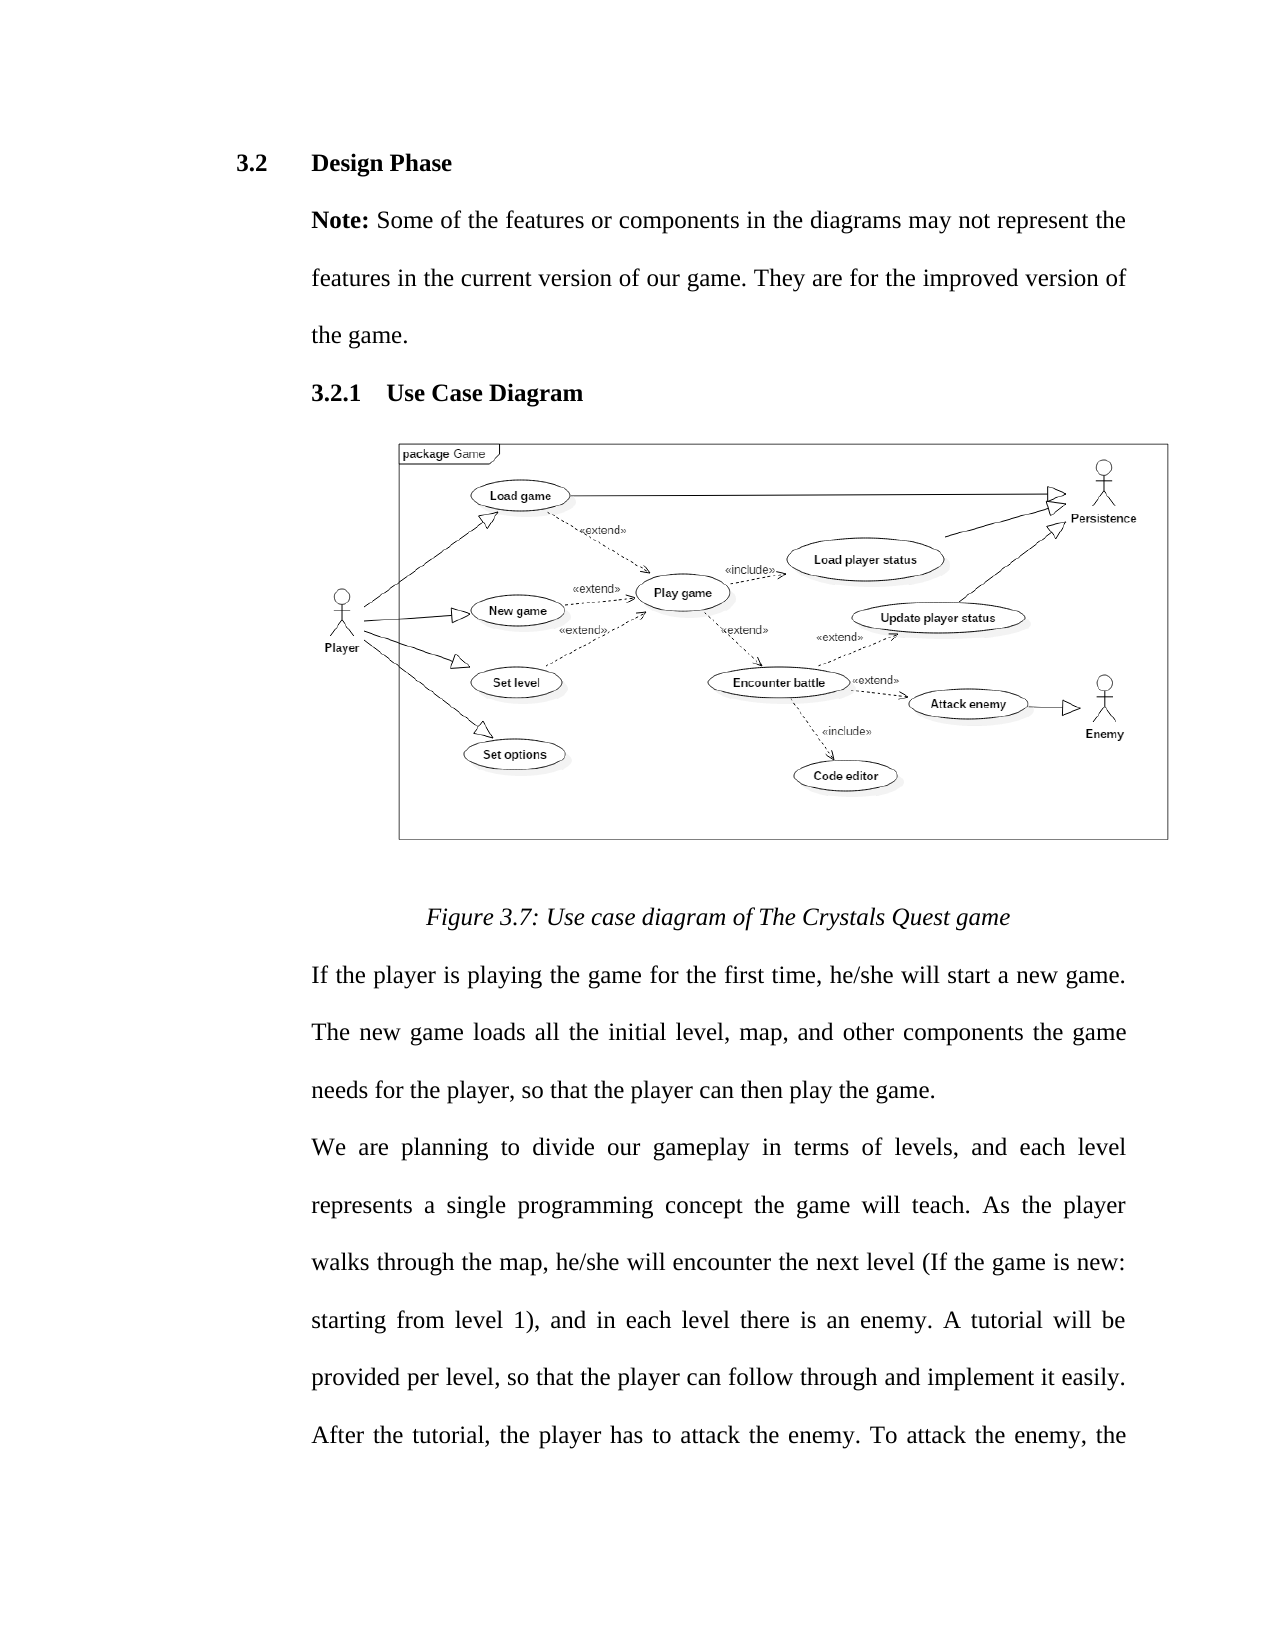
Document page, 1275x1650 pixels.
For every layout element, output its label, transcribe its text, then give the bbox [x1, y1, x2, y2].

text Figure 3.7: Use case diagram of The Crystals Quest game [311, 902, 1127, 931]
picture [311, 435, 1203, 875]
text Note: Some of the features or components in the diagrams may not represent the features in the current version of our game. They are for the improved version of the game. [311, 205, 1127, 349]
text 3.2 Design Phase [236, 148, 1127, 176]
text 3.2.1 Use Case Diagram [236, 378, 1127, 406]
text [311, 1132, 1127, 1449]
text If the player is playing the game for the first time, he/she will start a new game. The new game loads all the initial level, map, and other components the game needs for the player, so that the player can then play the game. [311, 960, 1127, 1104]
